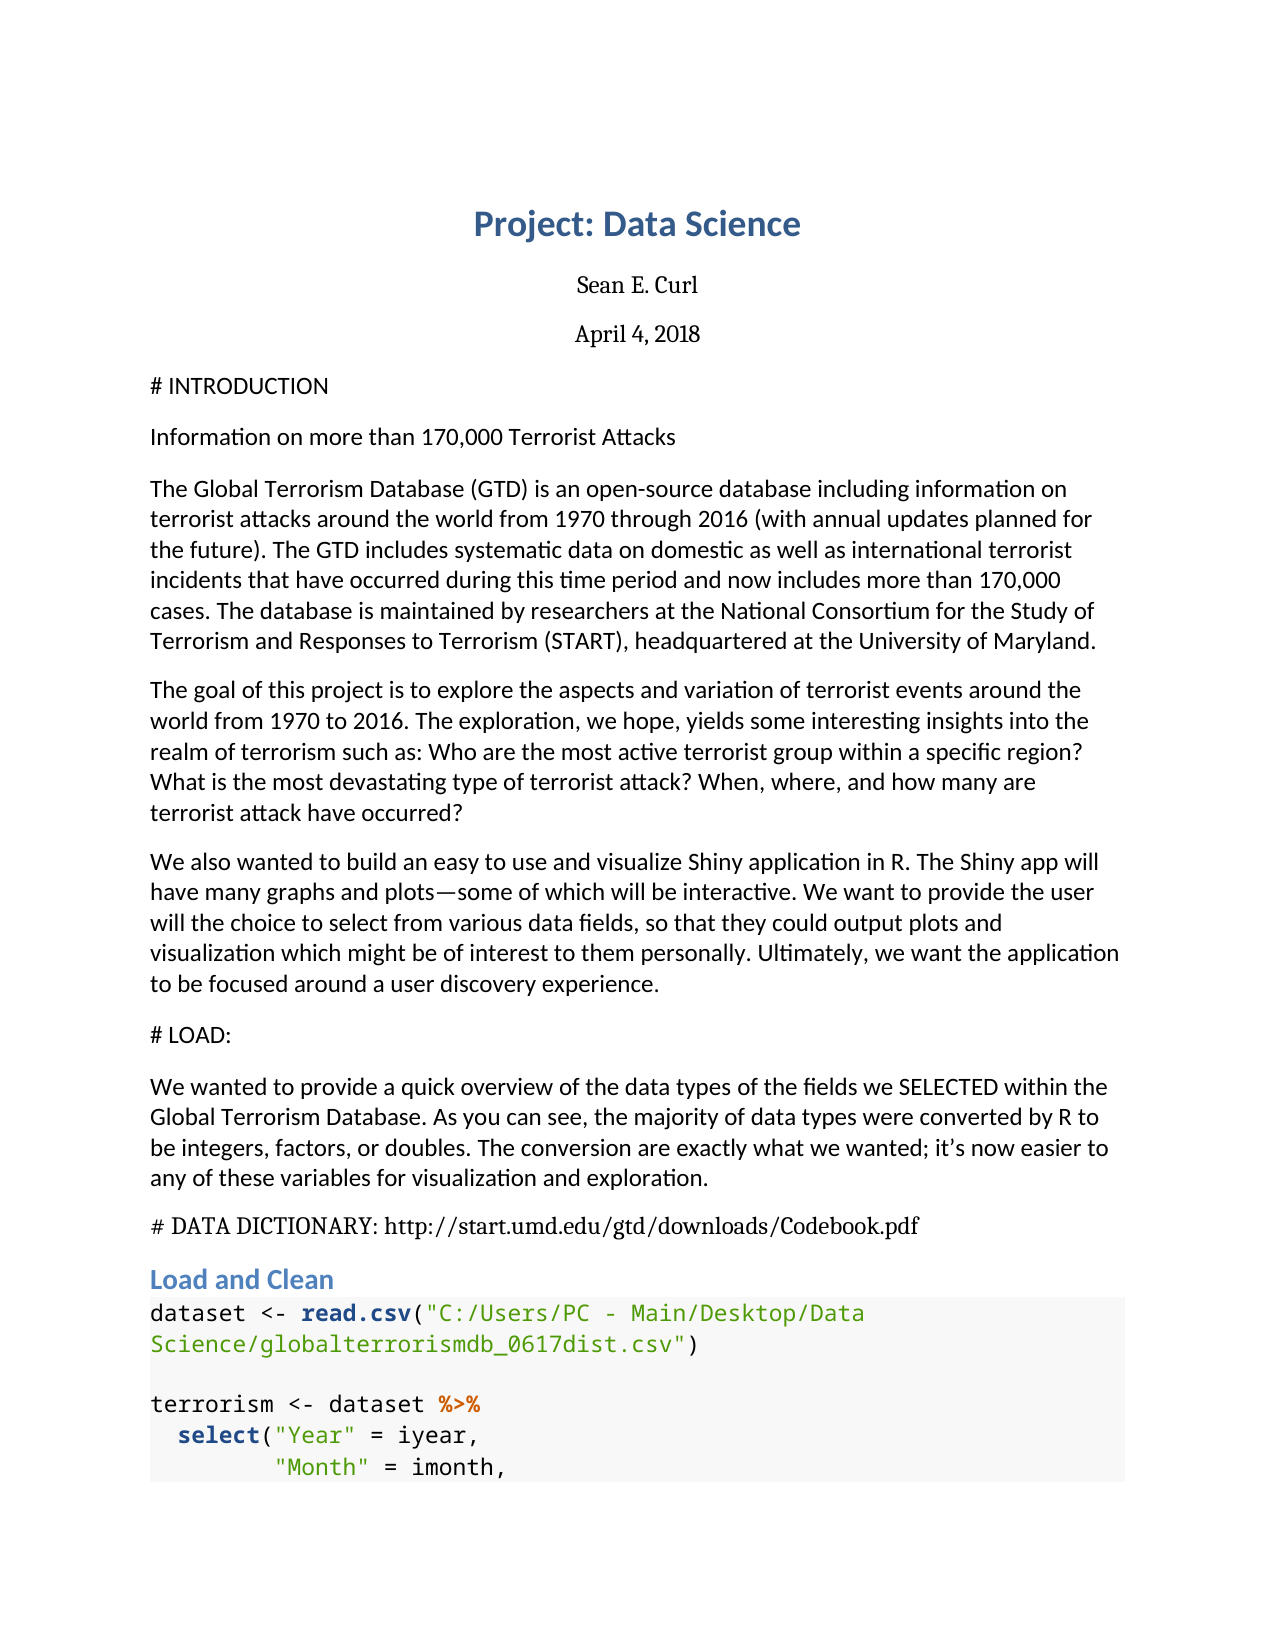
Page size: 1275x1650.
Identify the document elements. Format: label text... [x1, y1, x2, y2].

text April 4, 2018 [150, 320, 1125, 349]
subtitle The Global Terrorism Database (GTD) is an open-source database including information on terrorist attacks around the world from 1970 through 2016 (with annual updates planned for the future). The GTD includes systematic data on domestic as well as international terrorist incidents that have occurred during this time period and now includes more than 170,000 cases. The database is maintained by researchers at the National Consortium for the Study of Terrorism and Responses to Terrorism (START), headquartered at the University of Maryland. [150, 473, 1125, 656]
title Project: Data Science [150, 200, 1125, 246]
text The goal of this project is to explore the aspects and variation of terrorist events around the world from 1970 to 2016. The exploration, we hope, yields some interesting insights into the realm of terrorism such as: Who are the most active terrorist group within a specific region? What is the most devastating type of terrorist attack? When, where, and how many are terrorist attack have occurred? [150, 674, 1125, 827]
text # DATA DICTIONARY: http://start.umd.edu/gtd/downloads/Codebook.pdf [150, 1212, 1125, 1240]
text Sean E. Curl [150, 271, 1125, 299]
subtitle Information on more than 170,000 Terrorist Attacks [150, 421, 1125, 452]
subtitle Load and Clean [150, 1261, 1125, 1297]
subtitle # INTRODUCTION [150, 370, 1125, 401]
subtitle We wanted to provide a quick overview of the data types of the fields we SELECTED within the Global Terrorism Database. As you can see, the majority of data types were converted by R to be integers, factors, or doubles. The conversion are exactly what we wanted; it’s now easier to any of these variables for visualization and exploration. [150, 1071, 1125, 1193]
text We also wanted to build an easy to use and visualize Shiny application in R. The Shiny app will have many graphs and plots—some of which will be interactive. We want to provide the user will the choice to select from various data fields, so that they could output plots and visualization which might be of interest to them personally. Ultimately, we want the application to be focused around a user discovery experience. [150, 846, 1125, 998]
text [150, 1297, 1125, 1482]
subtitle # LOAD: [150, 1019, 1125, 1050]
